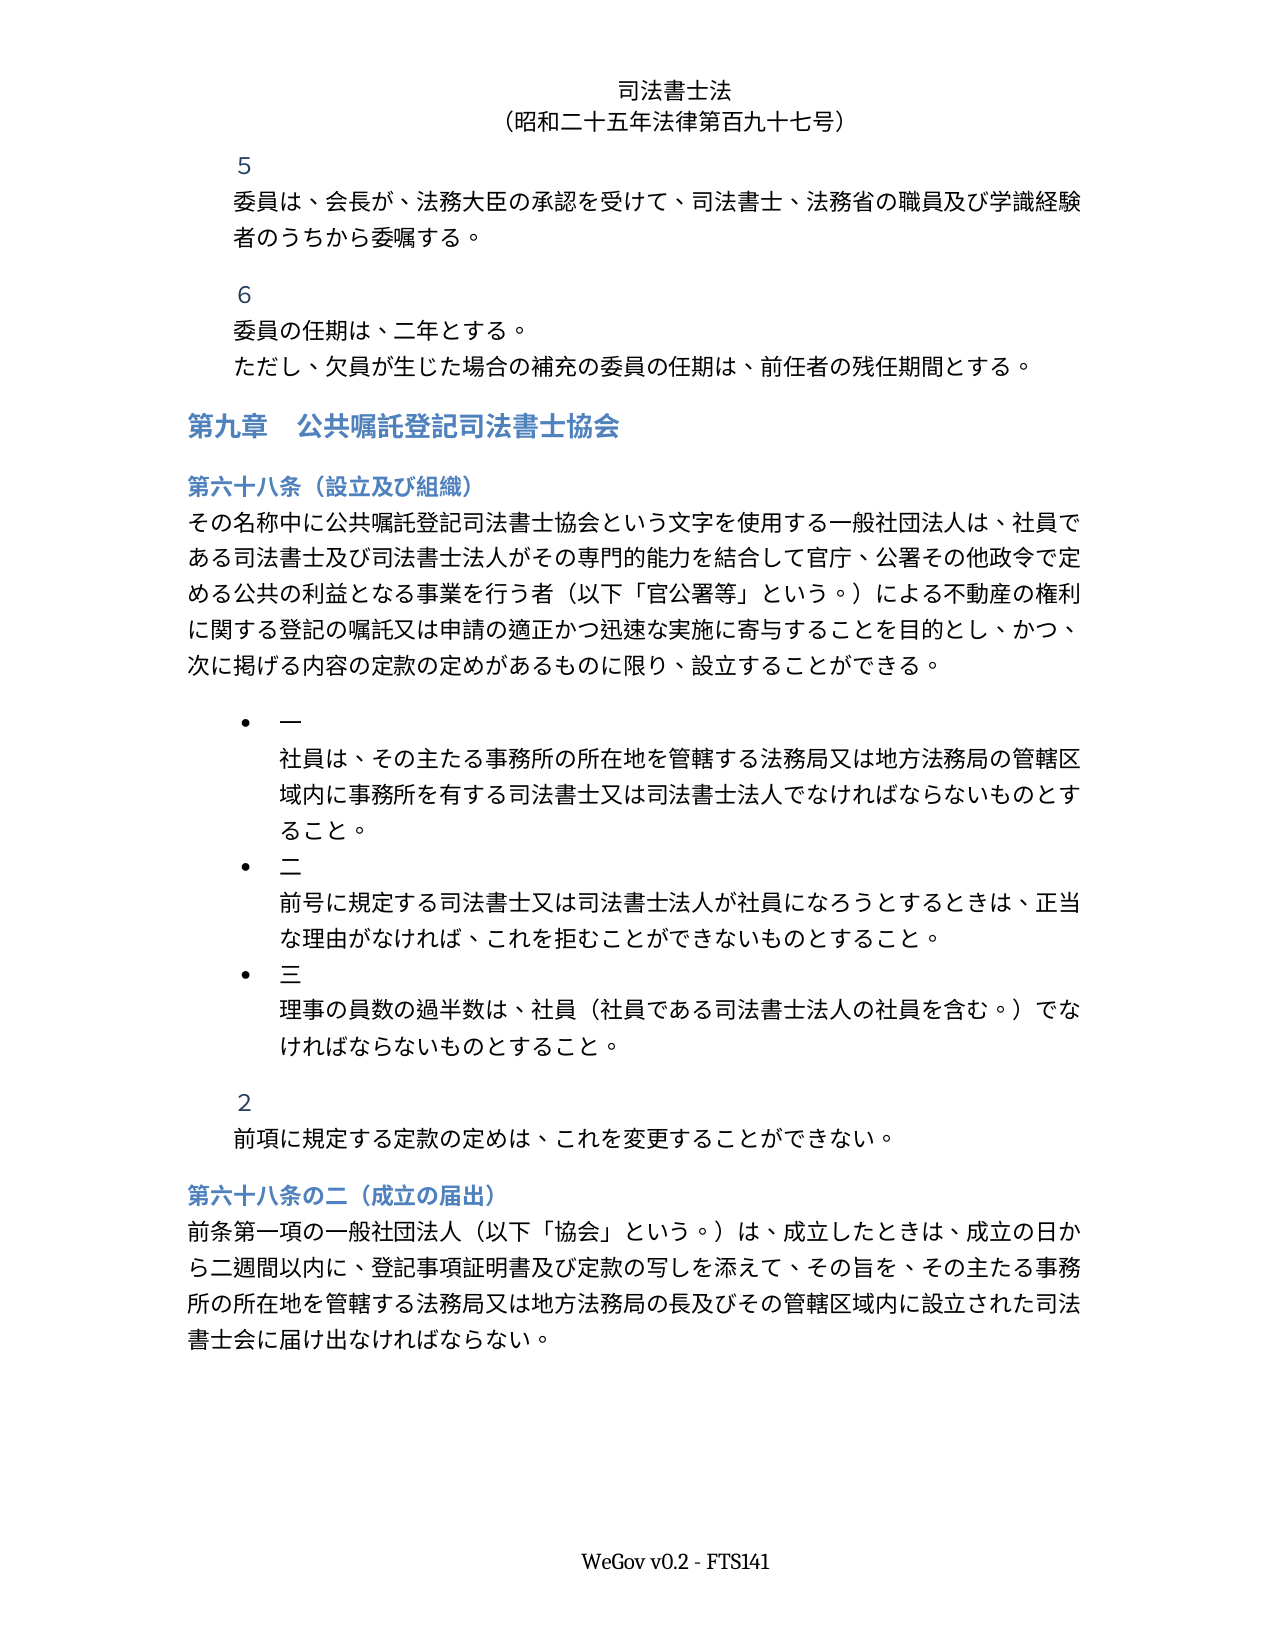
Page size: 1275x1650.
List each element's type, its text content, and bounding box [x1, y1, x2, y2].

subtitle 第九章 公共嘱託登記司法書士協会 [187, 407, 1087, 444]
text その名称中に公共嘱託登記司法書士協会という文字を使用する一般社団法人は、社員である司法書士及び司法書士法人がその専門的能力を結合して官庁、公署その他政令で定める公共の利益となる事業を行う者（以下「官公署等」という。）による不動産の権利に関する登記の嘱託又は申請の適正かつ迅速な実施に寄与することを目的とし、かつ、次に掲げる内容の定款の定めがあるものに限り、設立することができる。 [187, 506, 1087, 681]
text 前条第一項の一般社団法人（以下「協会」という。）は、成立したときは、成立の日から二週間以内に、登記事項証明書及び定款の写しを添えて、その旨を、その主たる事務所の所在地を管轄する法務局又は地方法務局の長及びその管轄区域内に設立された司法書士会に届け出なければならない。 [187, 1216, 1087, 1355]
list 三 理事の員数の過半数は、社員（社員である司法書士法人の社員を含む。）でなければならないものとすること。 [242, 958, 1087, 1062]
text 前項に規定する定款の定めは、これを変更することができない。 [233, 1123, 1087, 1154]
text 委員の任期は、二年とする。 ただし、欠員が生じた場合の補充の委員の任期は、前任者の残任期間とする。 [233, 314, 1087, 382]
subtitle ６ [233, 279, 1087, 310]
list 一 社員は、その主たる事務所の所在地を管轄する法務局又は地方法務局の管轄区域内に事務所を有する司法書士又は司法書士法人でなければならないものとすること。 [242, 707, 1087, 846]
subtitle ５ [233, 150, 1087, 181]
text 委員は、会長が、法務大臣の承認を受けて、司法書士、法務省の職員及び学識経験者のうちから委嘱する。 [233, 186, 1087, 253]
subtitle 第六十八条の二（成立の届出） [187, 1180, 1087, 1211]
subtitle 第六十八条（設立及び組織） [187, 471, 1087, 502]
list 二 前号に規定する司法書士又は司法書士法人が社員になろうとするときは、正当な理由がなければ、これを拒むことができないものとすること。 [242, 851, 1087, 954]
subtitle ２ [233, 1087, 1087, 1118]
